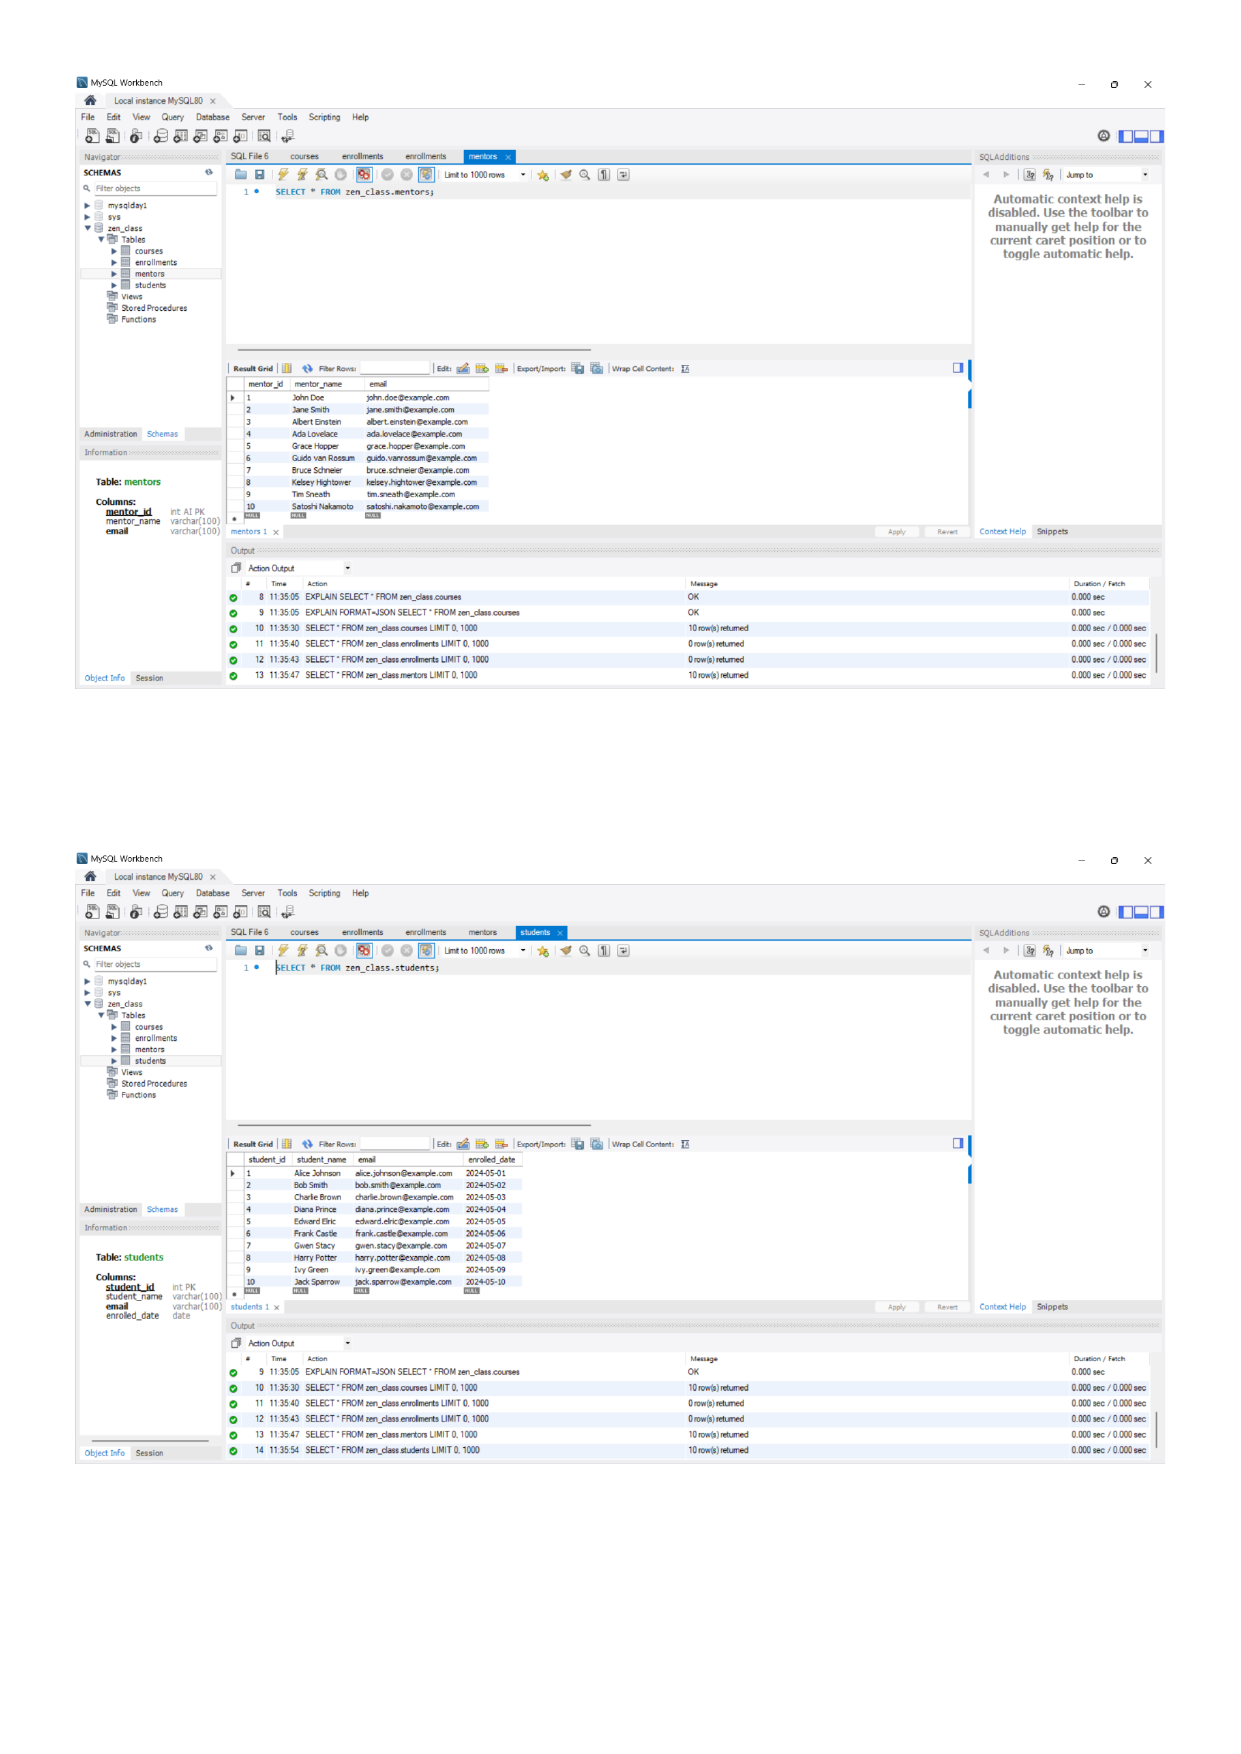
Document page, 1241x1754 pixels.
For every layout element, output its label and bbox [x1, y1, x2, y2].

picture [75, 75, 1166, 689]
picture [75, 850, 1166, 1464]
